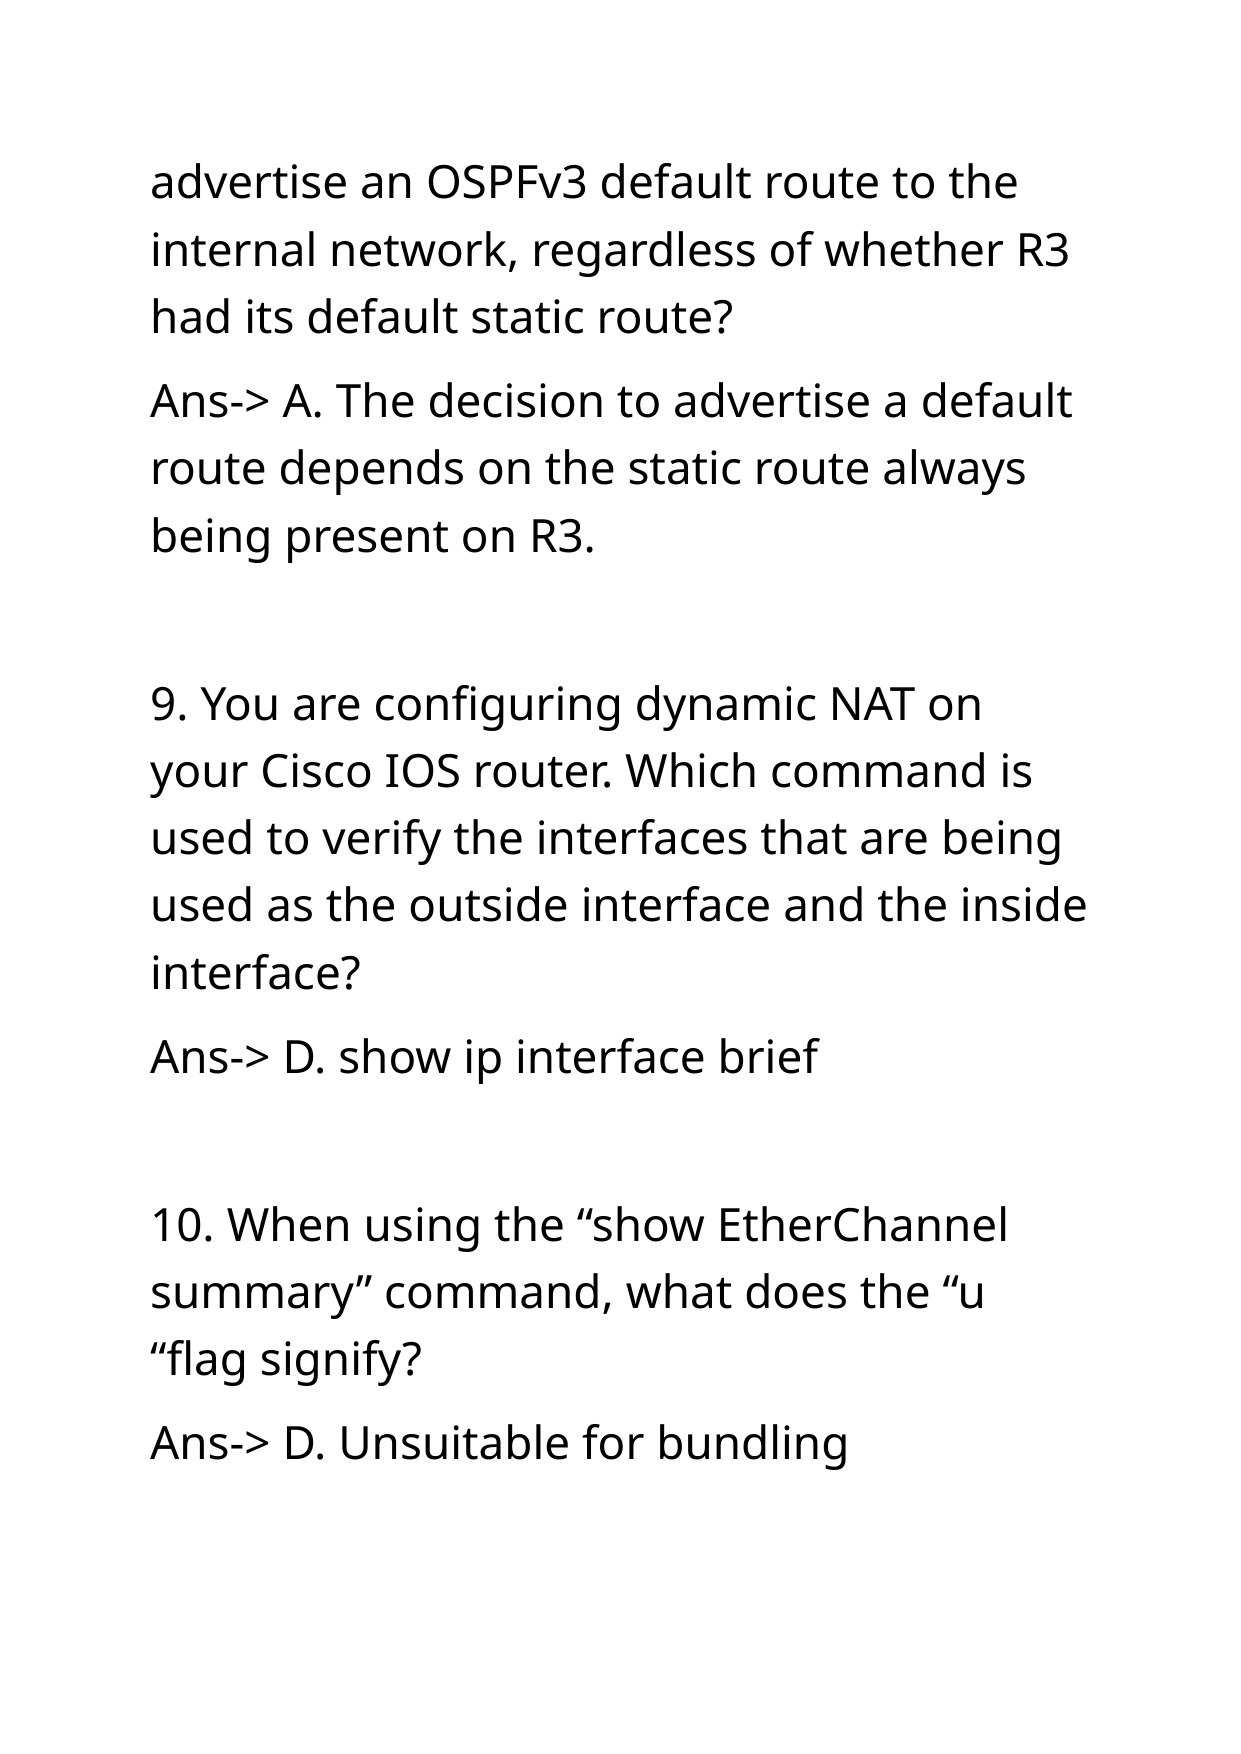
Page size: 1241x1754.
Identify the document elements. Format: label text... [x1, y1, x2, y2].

text Ans-> A. The decision to advertise a default route depends on the static route always being present on R3. [150, 368, 1090, 566]
text 9. You are configuring dynamic NAT on your Cisco IOS router. Which command is used to verify the interfaces that are being used as the outside interface and the inside interface? [150, 671, 1090, 1003]
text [150, 150, 1090, 347]
text 10. When using the “show EtherChannel summary” command, what does the “u “flag signify? [150, 1192, 1090, 1389]
text Ans-> D. Unsuitable for bundling [150, 1411, 1090, 1473]
text Ans-> D. show ip interface brief [150, 1024, 1090, 1087]
